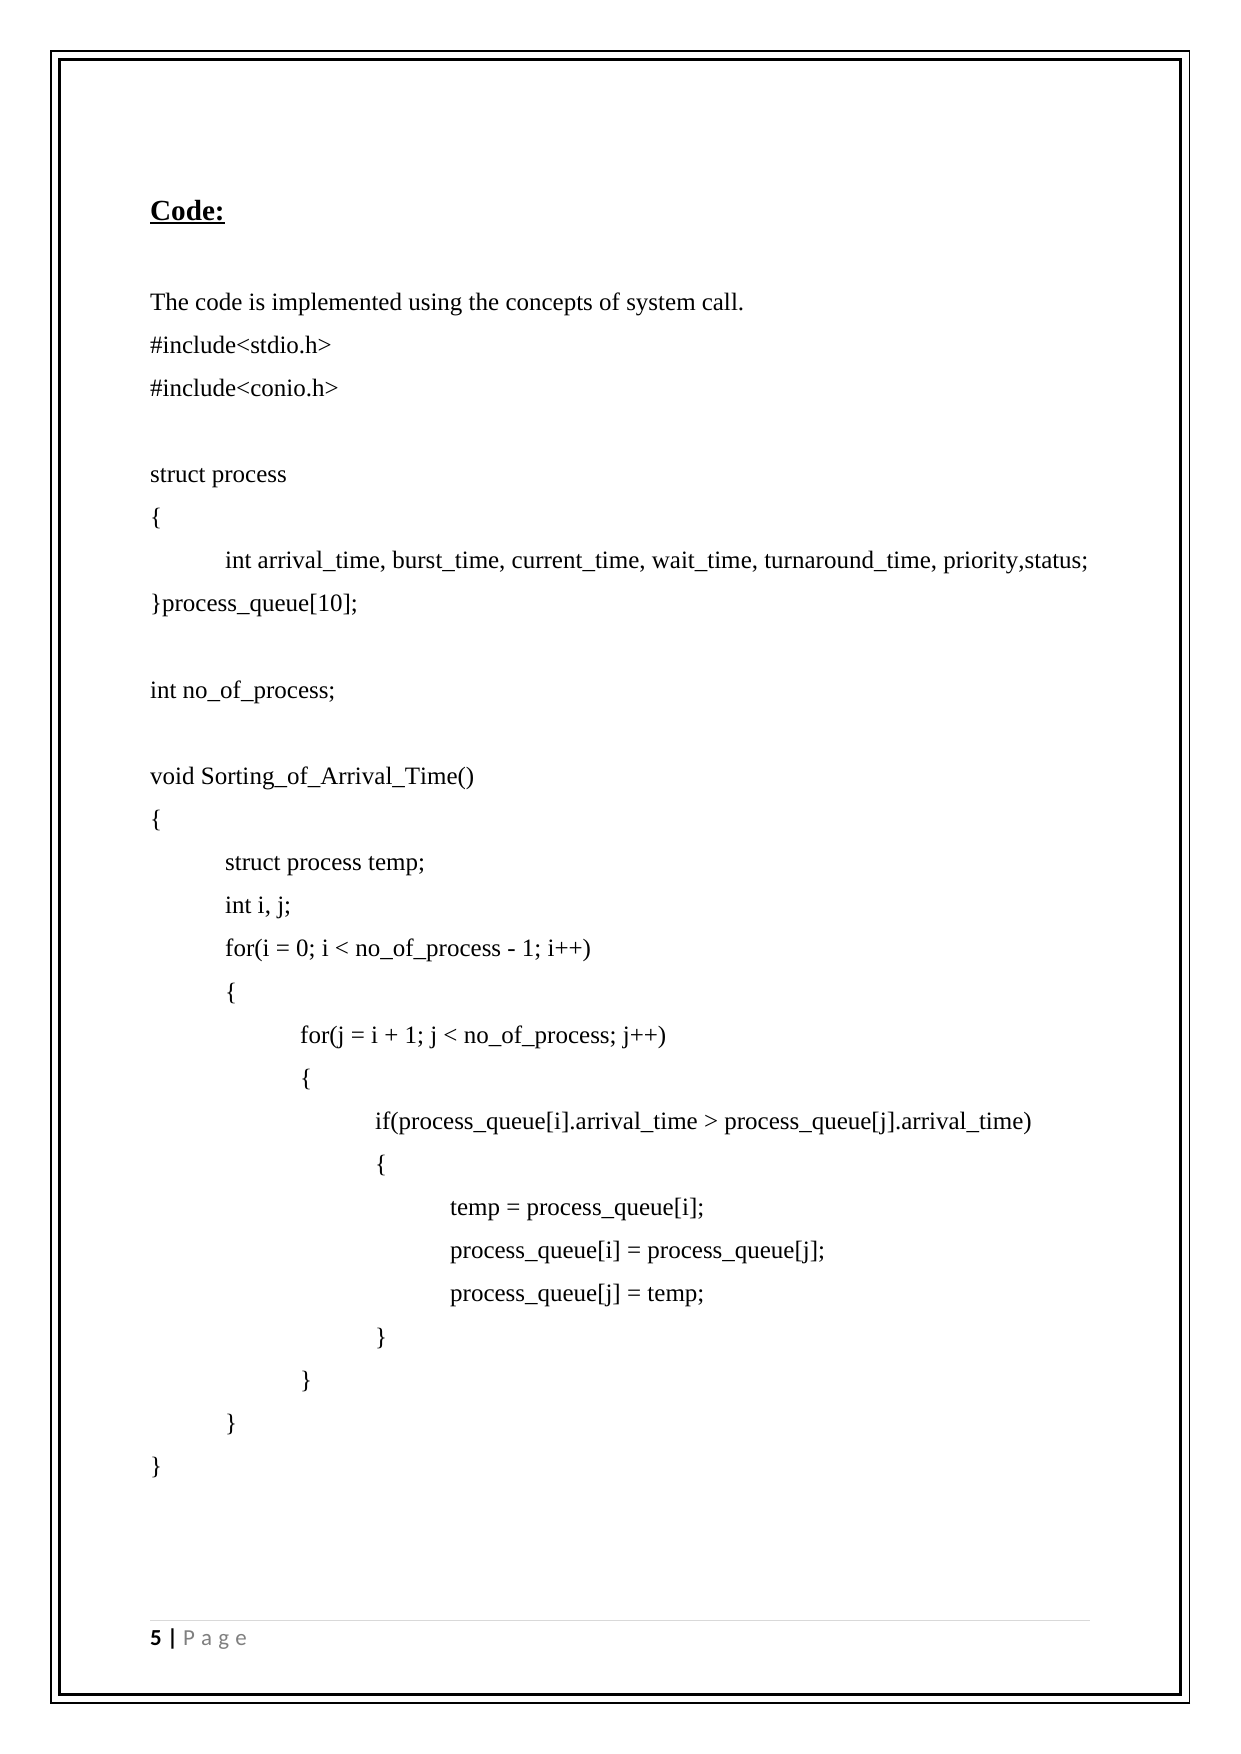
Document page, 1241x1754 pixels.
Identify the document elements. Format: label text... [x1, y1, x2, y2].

text } [150, 1451, 1090, 1480]
text struct process temp; [150, 847, 1090, 876]
text }process_queue[10]; [150, 588, 1090, 617]
text int no_of_process; [150, 675, 1090, 703]
text for(i = 0; i < no_of_process - 1; i++) [150, 933, 1090, 962]
text } [150, 1365, 1090, 1393]
text void Sorting_of_Arrival_Time() [150, 761, 1090, 790]
text } [150, 1408, 1090, 1437]
text { [150, 1063, 1090, 1092]
text temp = process_queue[i]; [150, 1192, 1090, 1221]
text { [150, 804, 1090, 833]
text struct process [150, 459, 1090, 488]
text } [150, 1322, 1090, 1350]
text if(process_queue[i].arrival_time > process_queue[j].arrival_time) [150, 1106, 1090, 1135]
text { [150, 977, 1090, 1005]
text The code is implemented using the concepts of system call. [150, 287, 1090, 315]
text process_queue[i] = process_queue[j]; [150, 1235, 1090, 1264]
text #include<conio.h> [150, 373, 1090, 402]
text process_queue[j] = temp; [150, 1278, 1090, 1307]
text #include<stdio.h> [150, 330, 1090, 358]
text { [150, 502, 1090, 531]
text int arrival_time, burst_time, current_time, wait_time, turnaround_time, priority,status; [150, 545, 1090, 574]
text for(j = i + 1; j < no_of_process; j++) [150, 1020, 1090, 1048]
text { [150, 1149, 1090, 1178]
text int i, j; [150, 890, 1090, 919]
text Code: [150, 193, 1090, 227]
